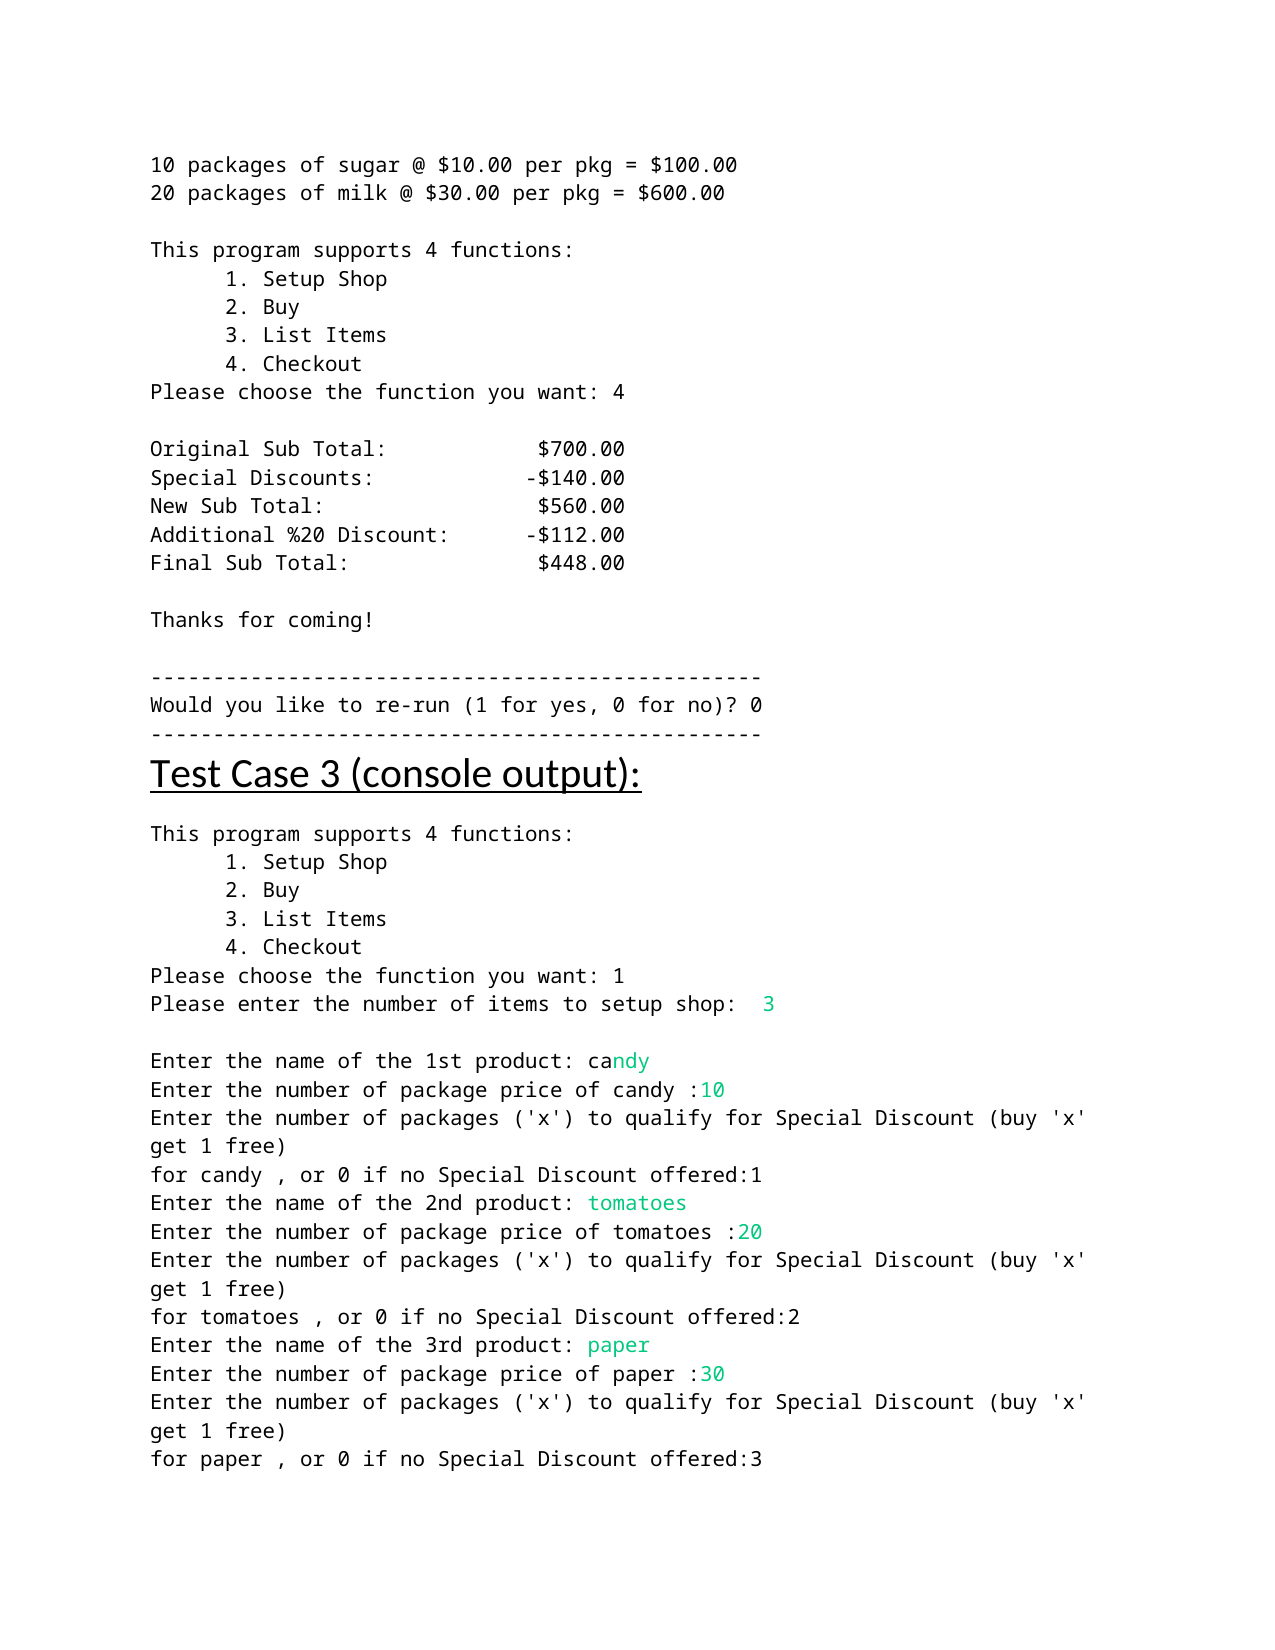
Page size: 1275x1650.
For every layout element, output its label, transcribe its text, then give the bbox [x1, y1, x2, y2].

text 2. Buy [150, 292, 1125, 321]
text Special Discounts: -$140.00 [150, 463, 1125, 491]
text Original Sub Total: $700.00 [150, 434, 1125, 463]
text 4. Checkout [150, 932, 1125, 961]
text This program supports 4 functions: [150, 819, 1125, 847]
text Enter the number of package price of tomatoes :20 [150, 1217, 1125, 1245]
text ------------------------------------------------- [150, 719, 1125, 747]
text Enter the number of packages ('x') to qualify for Special Discount (buy 'x' get 1 free) [150, 1245, 1125, 1302]
text ------------------------------------------------- [150, 662, 1125, 690]
text Additional %20 Discount: -$112.00 [150, 520, 1125, 548]
text 2. Buy [150, 876, 1125, 904]
text 1. Setup Shop [150, 264, 1125, 292]
text Thanks for coming! [150, 605, 1125, 633]
text 1. Setup Shop [150, 847, 1125, 876]
text Enter the number of packages ('x') to qualify for Special Discount (buy 'x' get 1 free) [150, 1387, 1125, 1444]
text Enter the name of the 1st product: candy [150, 1046, 1125, 1075]
text Would you like to re-run (1 for yes, 0 for no)? 0 [150, 690, 1125, 719]
text Enter the name of the 2nd product: tomatoes [150, 1188, 1125, 1217]
text for tomatoes , or 0 if no Special Discount offered:2 [150, 1302, 1125, 1331]
text This program supports 4 functions: [150, 235, 1125, 264]
text Please enter the number of items to setup shop: 3 [150, 989, 1125, 1018]
text Enter the number of package price of paper :30 [150, 1359, 1125, 1387]
text for candy , or 0 if no Special Discount offered:1 [150, 1160, 1125, 1188]
text Enter the number of package price of candy :10 [150, 1075, 1125, 1103]
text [150, 178, 1125, 207]
text 10 packages of sugar @ $10.00 per pkg = $100.00 [150, 150, 1125, 178]
text Enter the name of the 3rd product: paper [150, 1331, 1125, 1359]
text New Sub Total: $560.00 [150, 491, 1125, 520]
text 4. Checkout [150, 349, 1125, 377]
text Please choose the function you want: 1 [150, 961, 1125, 989]
text Test Case 3 (console output): [150, 747, 1125, 798]
text 3. List Items [150, 321, 1125, 349]
text Final Sub Total: $448.00 [150, 548, 1125, 577]
text Please choose the function you want: 4 [150, 377, 1125, 406]
text for paper , or 0 if no Special Discount offered:3 [150, 1444, 1125, 1473]
text Enter the number of packages ('x') to qualify for Special Discount (buy 'x' get 1 free) [150, 1103, 1125, 1160]
text 3. List Items [150, 904, 1125, 932]
